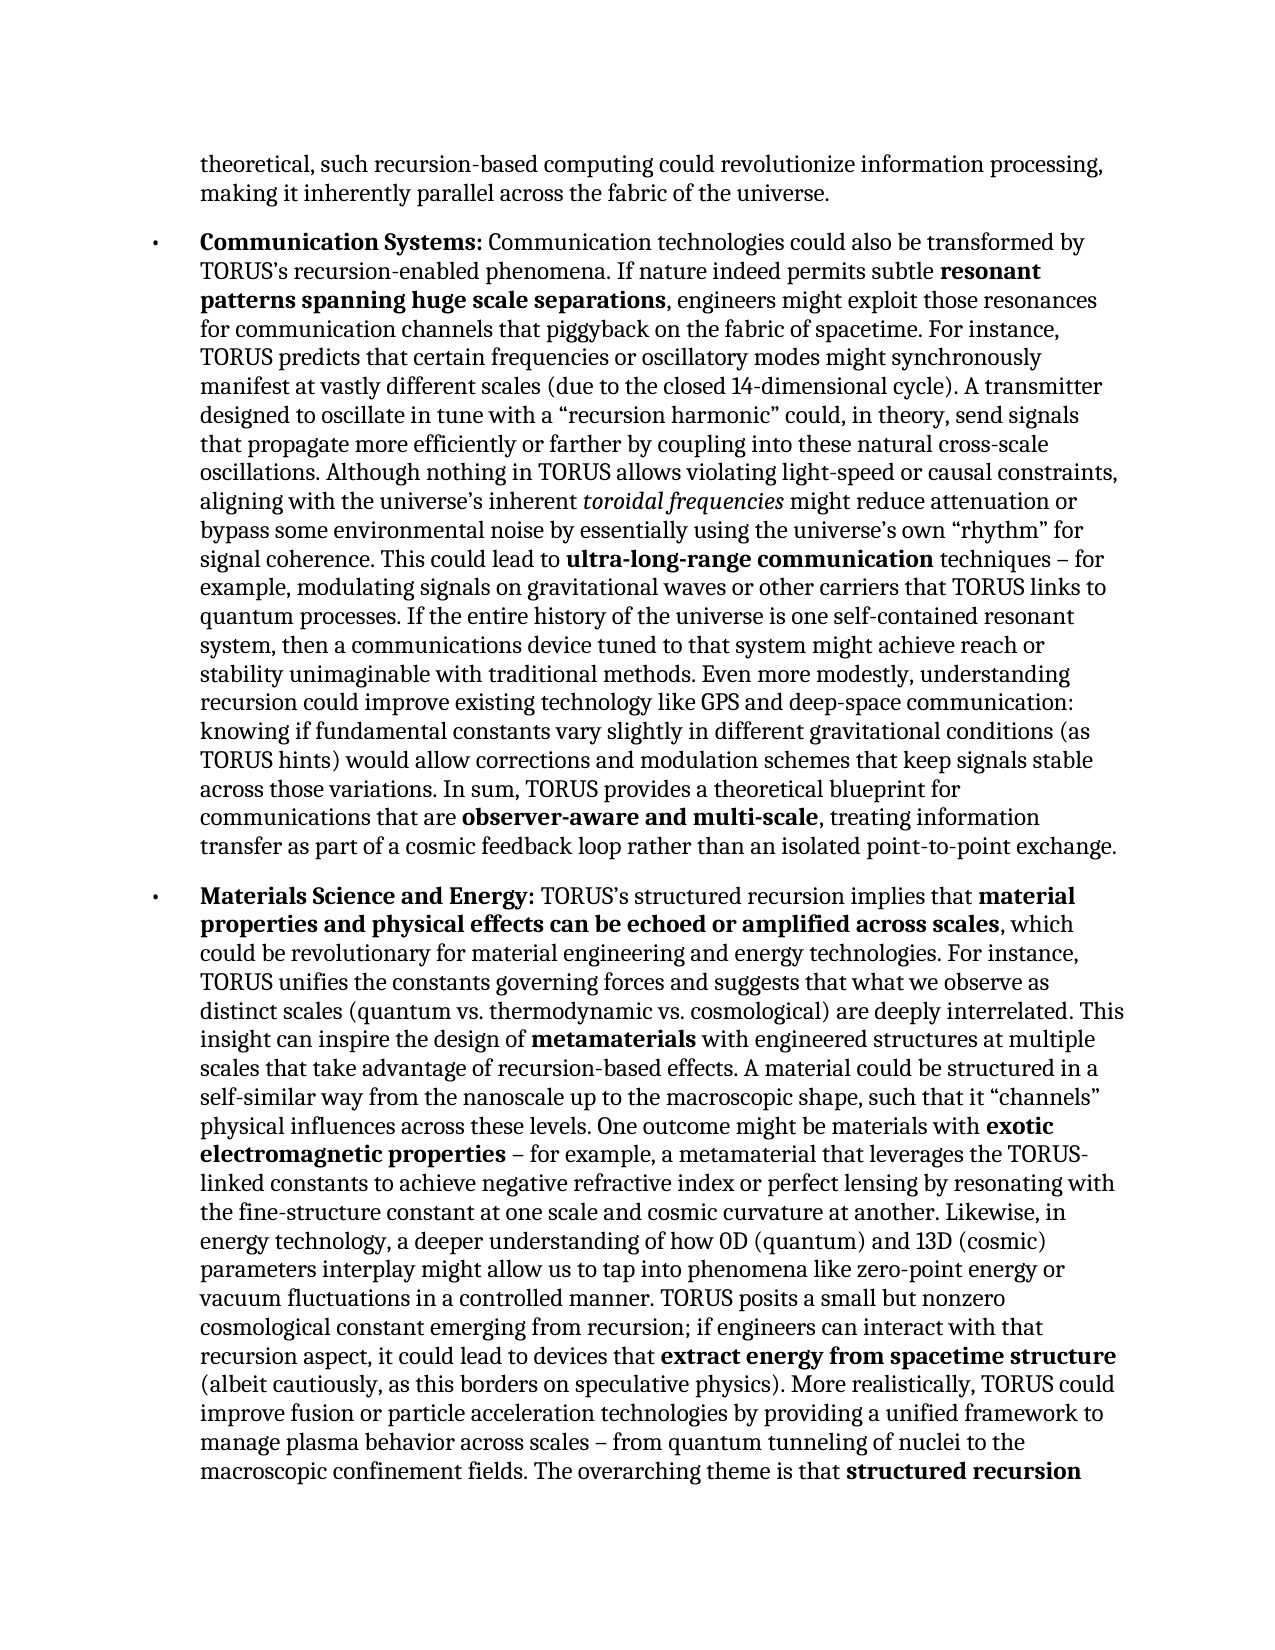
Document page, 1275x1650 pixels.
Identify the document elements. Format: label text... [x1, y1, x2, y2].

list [150, 150, 1125, 207]
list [150, 882, 1125, 1485]
list Communication Systems: Communication technologies could also be transformed by TORUS’s recursion-enabled phenomena. If nature indeed permits subtle resonant patterns spanning huge scale separations, engineers might exploit those resonances for communication channels that piggyback on the fabric of spacetime. For instance, TORUS predicts that certain frequencies or oscillatory modes might synchronously manifest at vastly different scales (due to the closed 14-dimensional cycle). A transmitter designed to oscillate in tune with a “recursion harmonic” could, in theory, send signals that propagate more efficiently or farther by coupling into these natural cross-scale oscillations. Although nothing in TORUS allows violating light-speed or causal constraints, aligning with the universe’s inherent toroidal frequencies might reduce attenuation or bypass some environmental noise by essentially using the universe’s own “rhythm” for signal coherence. This could lead to ultra-long-range communication techniques – for example, modulating signals on gravitational waves or other carriers that TORUS links to quantum processes. If the entire history of the universe is one self-contained resonant system, then a communications device tuned to that system might achieve reach or stability unimaginable with traditional methods. Even more modestly, understanding recursion could improve existing technology like GPS and deep-space communication: knowing if fundamental constants vary slightly in different gravitational conditions (as TORUS hints​) would allow corrections and modulation schemes that keep signals stable across those variations. In sum, TORUS provides a theoretical blueprint for communications that are observer-aware and multi-scale, treating information transfer as part of a cosmic feedback loop rather than an isolated point-to-point exchange. [150, 228, 1125, 861]
